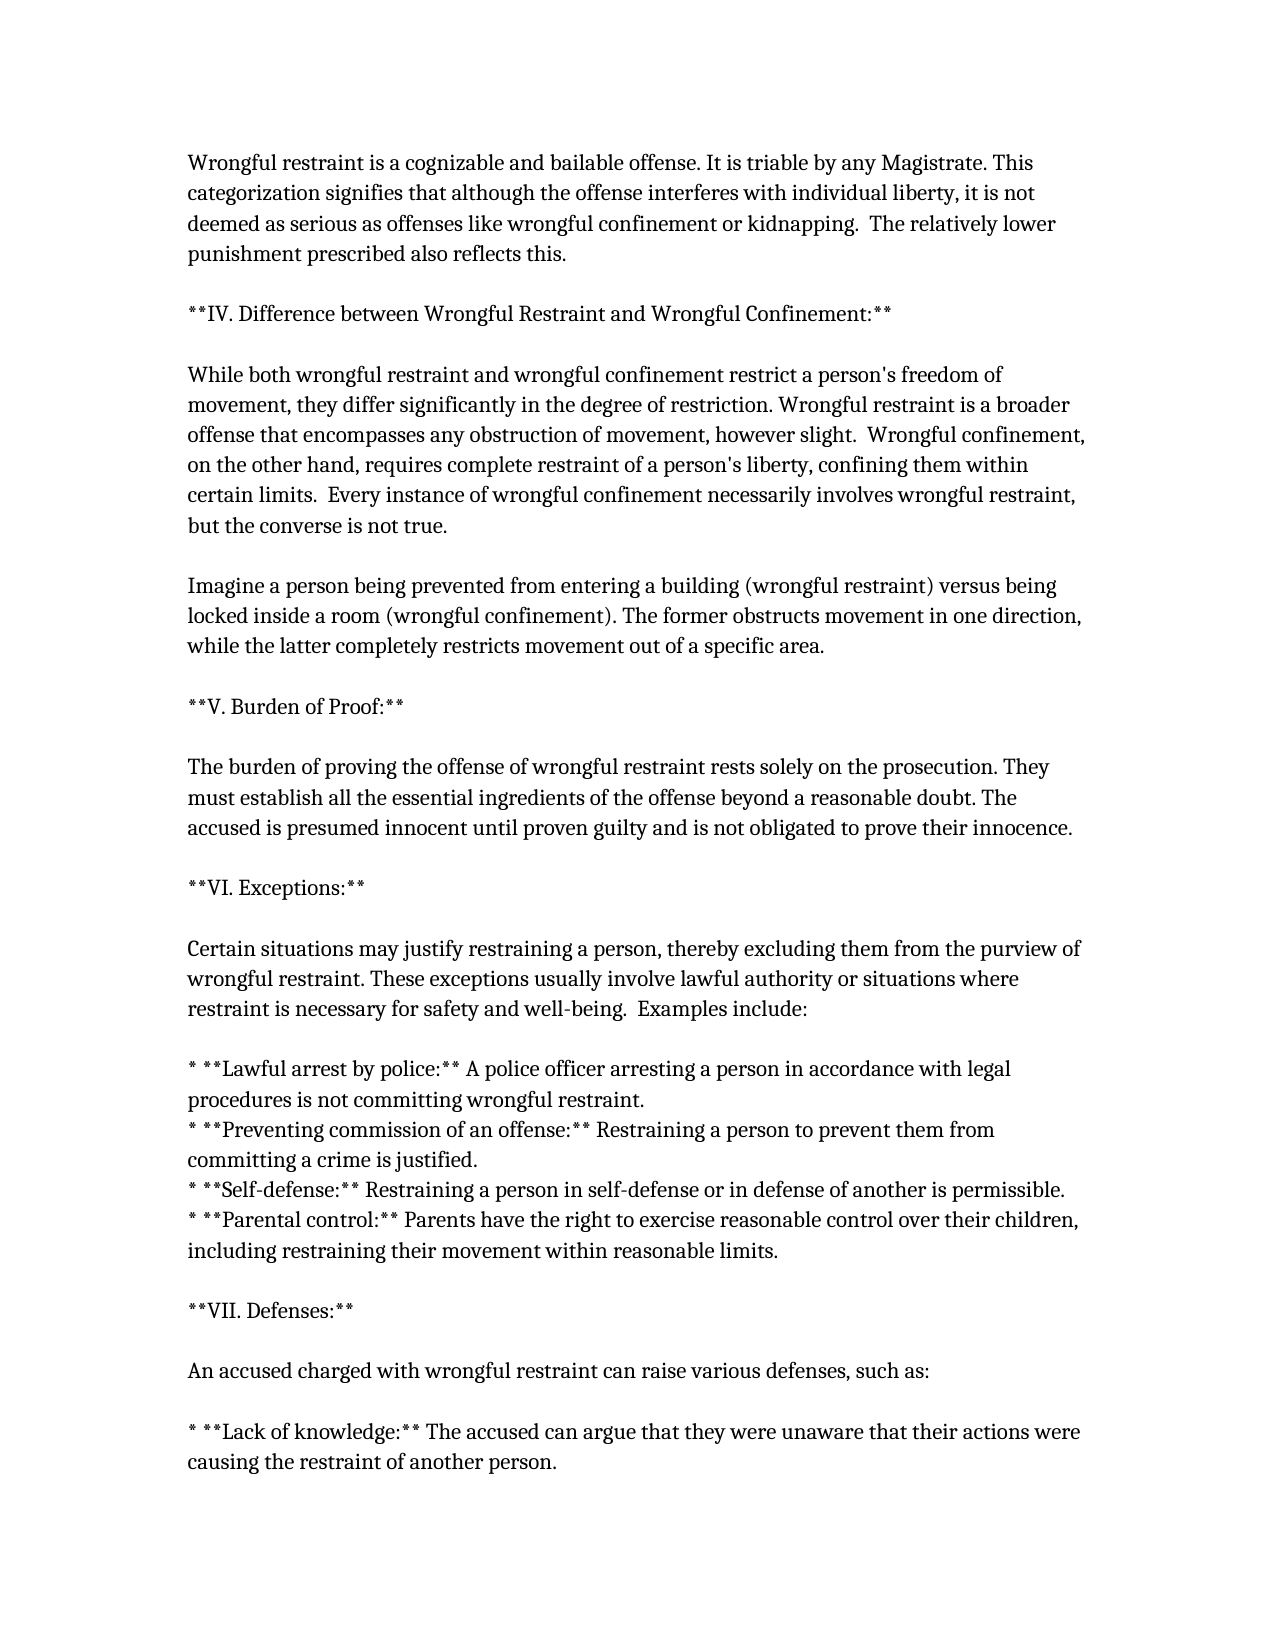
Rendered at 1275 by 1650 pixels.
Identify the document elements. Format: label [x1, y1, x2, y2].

text [187, 150, 1087, 1475]
